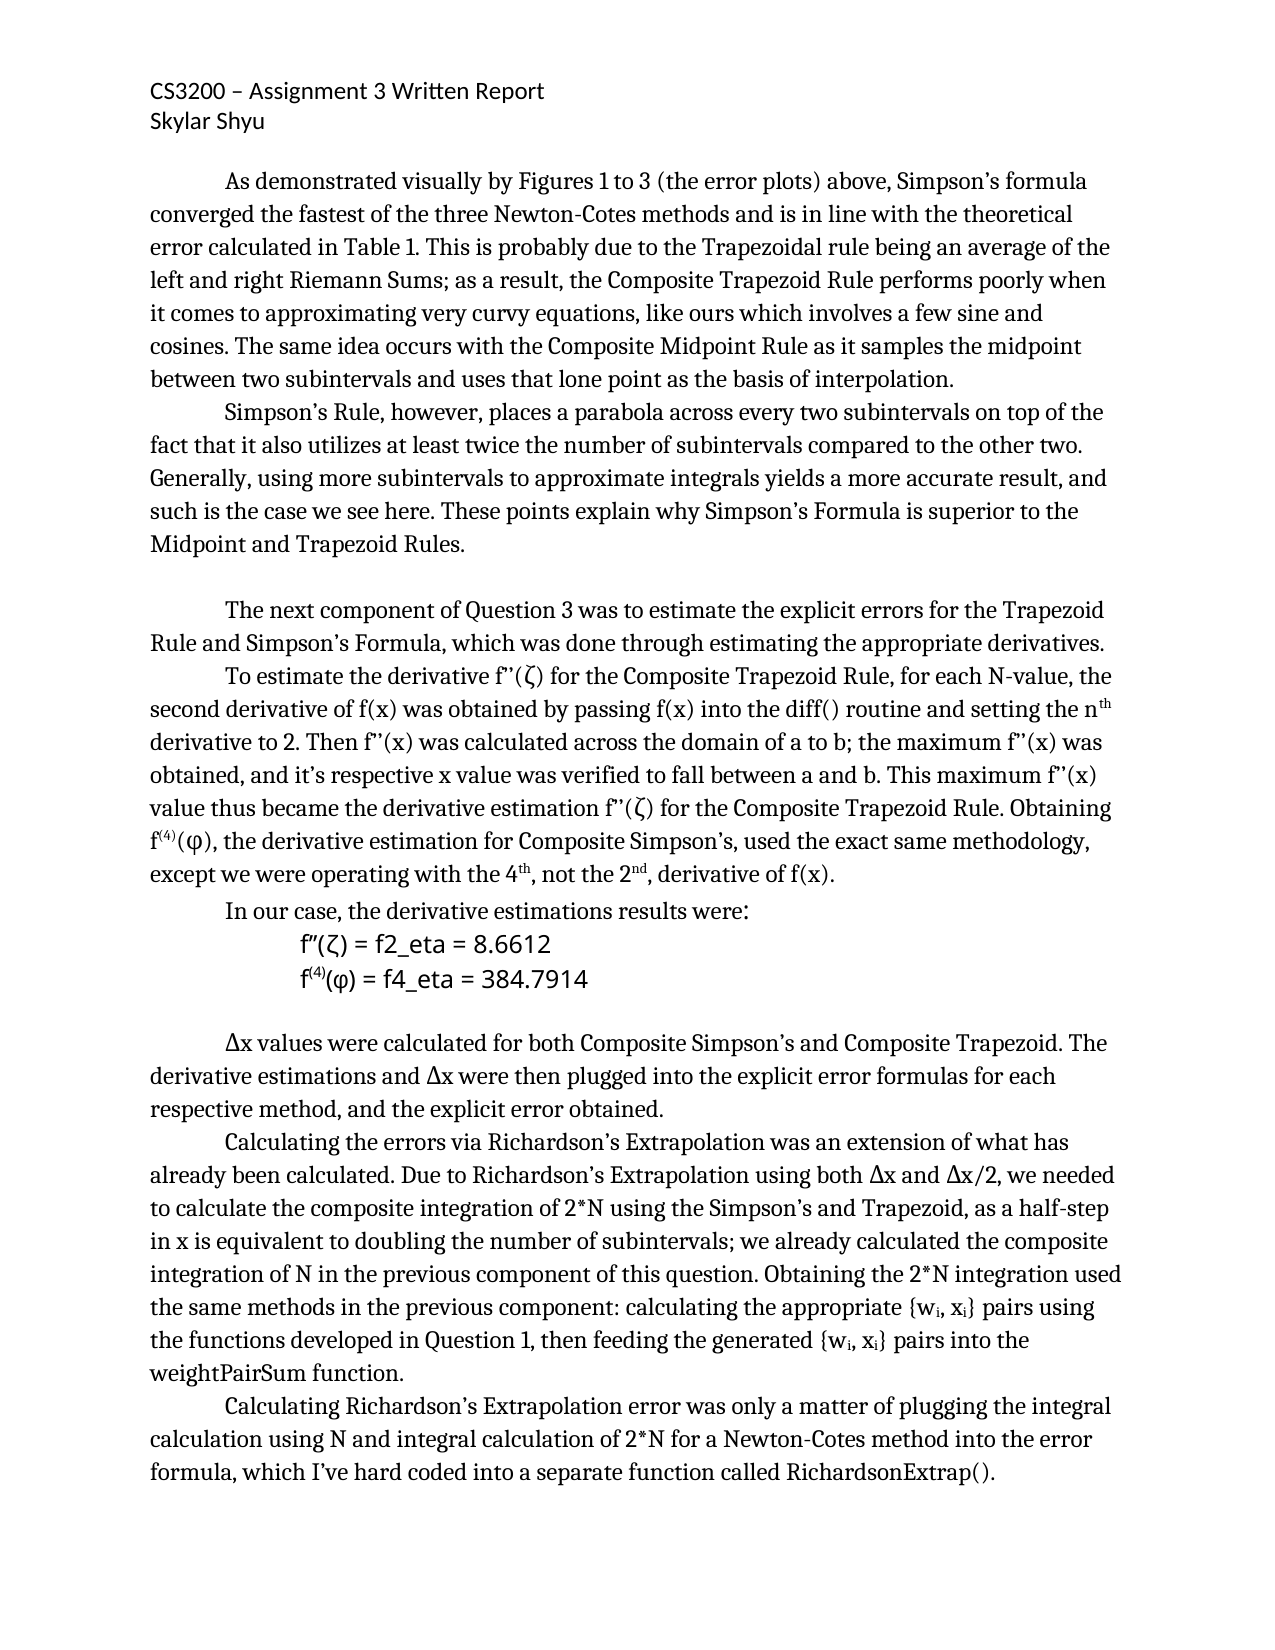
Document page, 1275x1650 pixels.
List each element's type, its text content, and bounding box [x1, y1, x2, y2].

text f’’(ζ) = f2_eta = 8.6612 [225, 927, 1125, 961]
text Calculating Richardson’s Extrapolation error was only a matter of plugging the integral calculation using N and integral calculation of 2*N for a Newton-Cotes method into the error formula, which I’ve hard coded into a separate function called RichardsonExtrap(). [150, 1392, 1125, 1487]
text To estimate the derivative f’’(ζ) for the Composite Trapezoid Rule, for each N-value, the second derivative of f(x) was obtained by passing f(x) into the diff() routine and setting the nth derivative to 2. Then f’’(x) was calculated across the domain of a to b; the maximum f’’(x) was obtained, and it’s respective x value was verified to fall between a and b. This maximum f’’(x) value thus became the derivative estimation f’’(ζ) for the Composite Trapezoid Rule. Obtaining f(4)(φ), the derivative estimation for Composite Simpson’s, used the exact same methodology, except we were operating with the 4th, not the 2nd, derivative of f(x). [150, 662, 1125, 889]
text As demonstrated visually by Figures 1 to 3 (the error plots) above, Simpson’s formula converged the fastest of the three Newton-Cotes methods and is in line with the theoretical error calculated in Table 1. This is probably due to the Trapezoidal rule being an average of the left and right Riemann Sums; as a result, the Composite Trapezoid Rule performs poorly when it comes to approximating very curvy equations, like ours which involves a few sine and cosines. The same idea occurs with the Composite Midpoint Rule as it samples the midpoint between two subintervals and uses that lone point as the basis of interpolation. [150, 167, 1125, 393]
text In our case, the derivative estimations results were: [150, 893, 1125, 927]
text f(4)(φ) = f4_eta = 384.7914 [225, 961, 1125, 996]
text Calculating the errors via Richardson’s Extrapolation was an extension of what has already been calculated. Due to Richardson’s Extrapolation using both Δx and Δx/2, we needed to calculate the composite integration of 2*N using the Simpson’s and Trapezoid, as a half-step in x is equivalent to doubling the number of subintervals; we already calculated the composite integration of N in the previous component of this question. Obtaining the 2*N integration used the same methods in the previous component: calculating the appropriate {wi, xi} pairs using the functions developed in Question 1, then feeding the generated {wi, xi} pairs into the weightPairSum function. [150, 1128, 1125, 1388]
text Δx values were calculated for both Composite Simpson’s and Composite Trapezoid. The derivative estimations and Δx were then plugged into the explicit error formulas for each respective method, and the explicit error obtained. [150, 1029, 1125, 1123]
text Simpson’s Rule, however, places a parabola across every two subintervals on top of the fact that it also utilizes at least twice the number of subintervals compared to the other two. Generally, using more subintervals to approximate integrals yields a more accurate result, and such is the case we see here. These points explain why Simpson’s Formula is superior to the Midpoint and Trapezoid Rules. [150, 398, 1125, 558]
text The next component of Question 3 was to estimate the explicit errors for the Trapezoid Rule and Simpson’s Formula, which was done through estimating the appropriate derivatives. [150, 596, 1125, 658]
